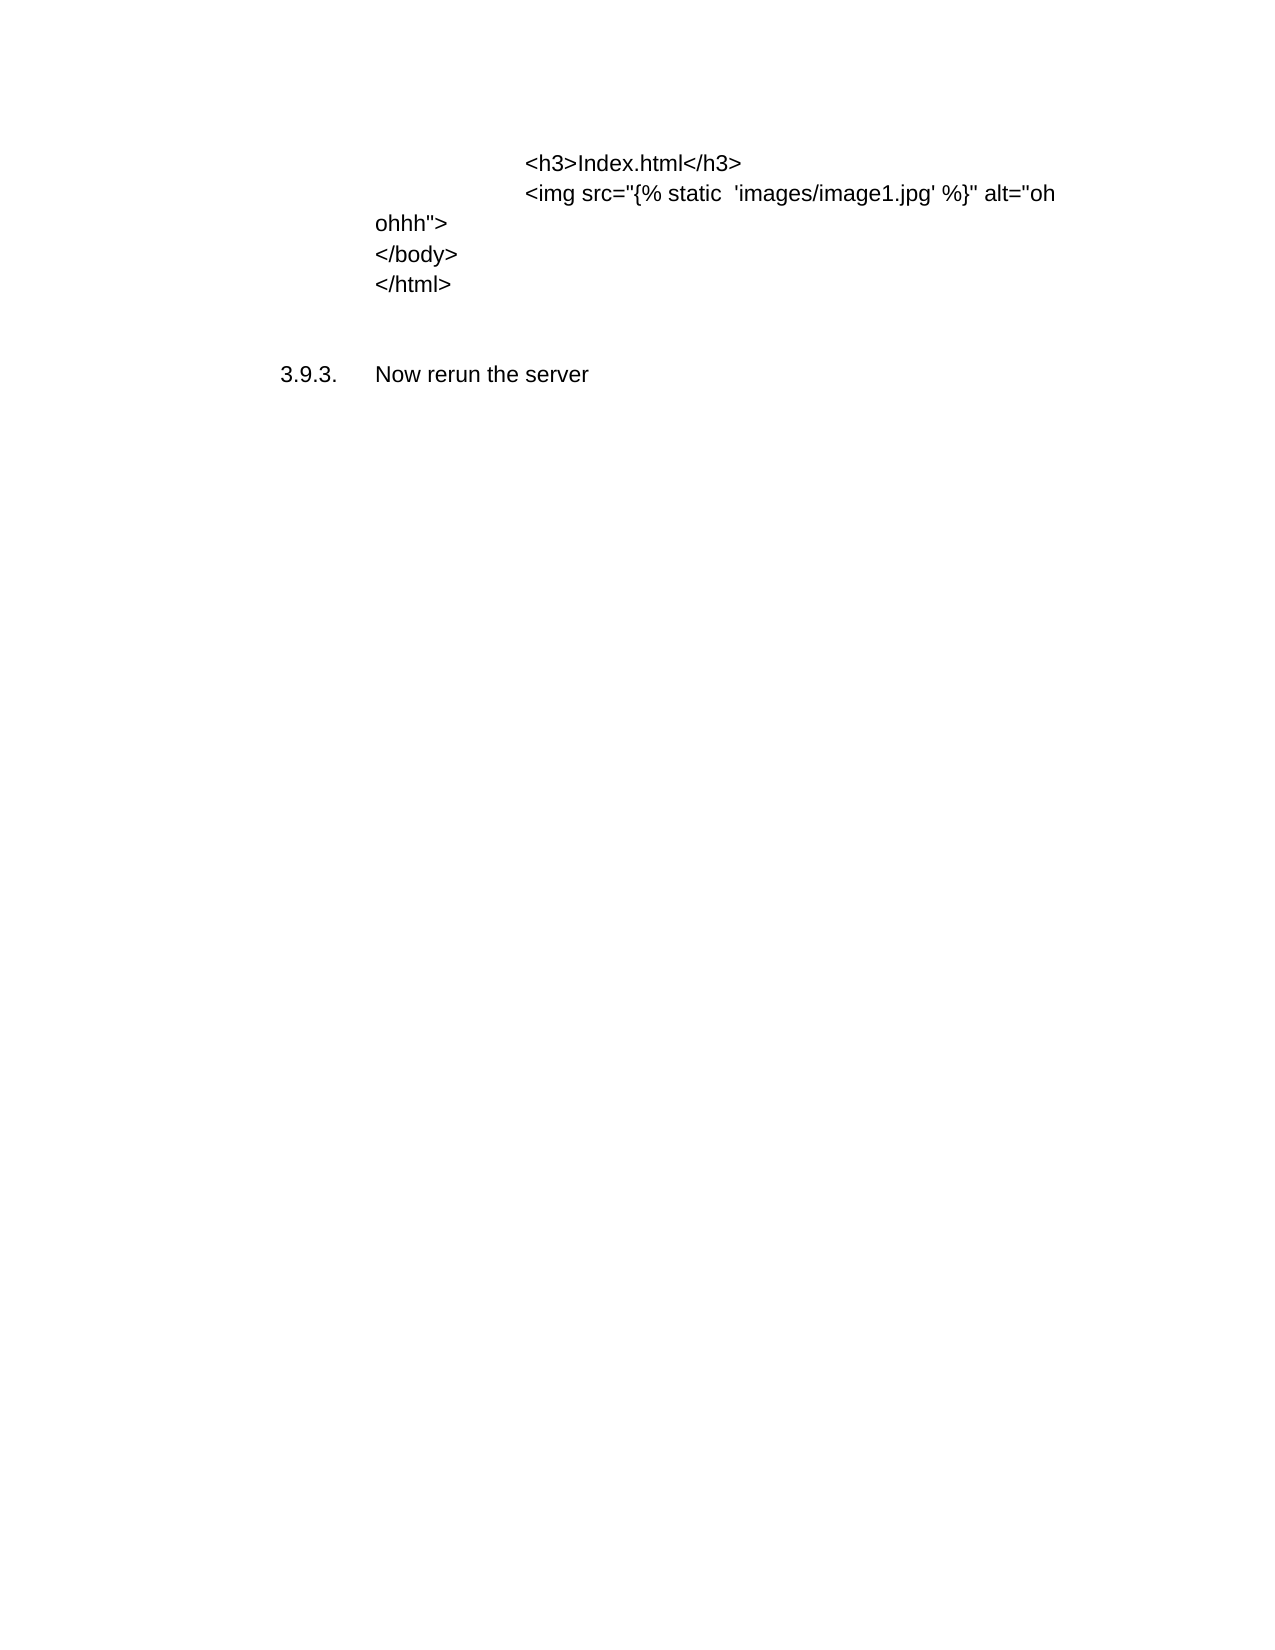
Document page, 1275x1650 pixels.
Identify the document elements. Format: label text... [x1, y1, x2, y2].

list Now rerun the server [337, 361, 1125, 388]
text </body> [375, 241, 1125, 267]
text <h3>Index.html</h3> [375, 150, 1125, 176]
text </html> [375, 271, 1125, 297]
text <img src="{% static 'images/image1.jpg' %}" alt="oh ohhh"> [375, 180, 1125, 237]
